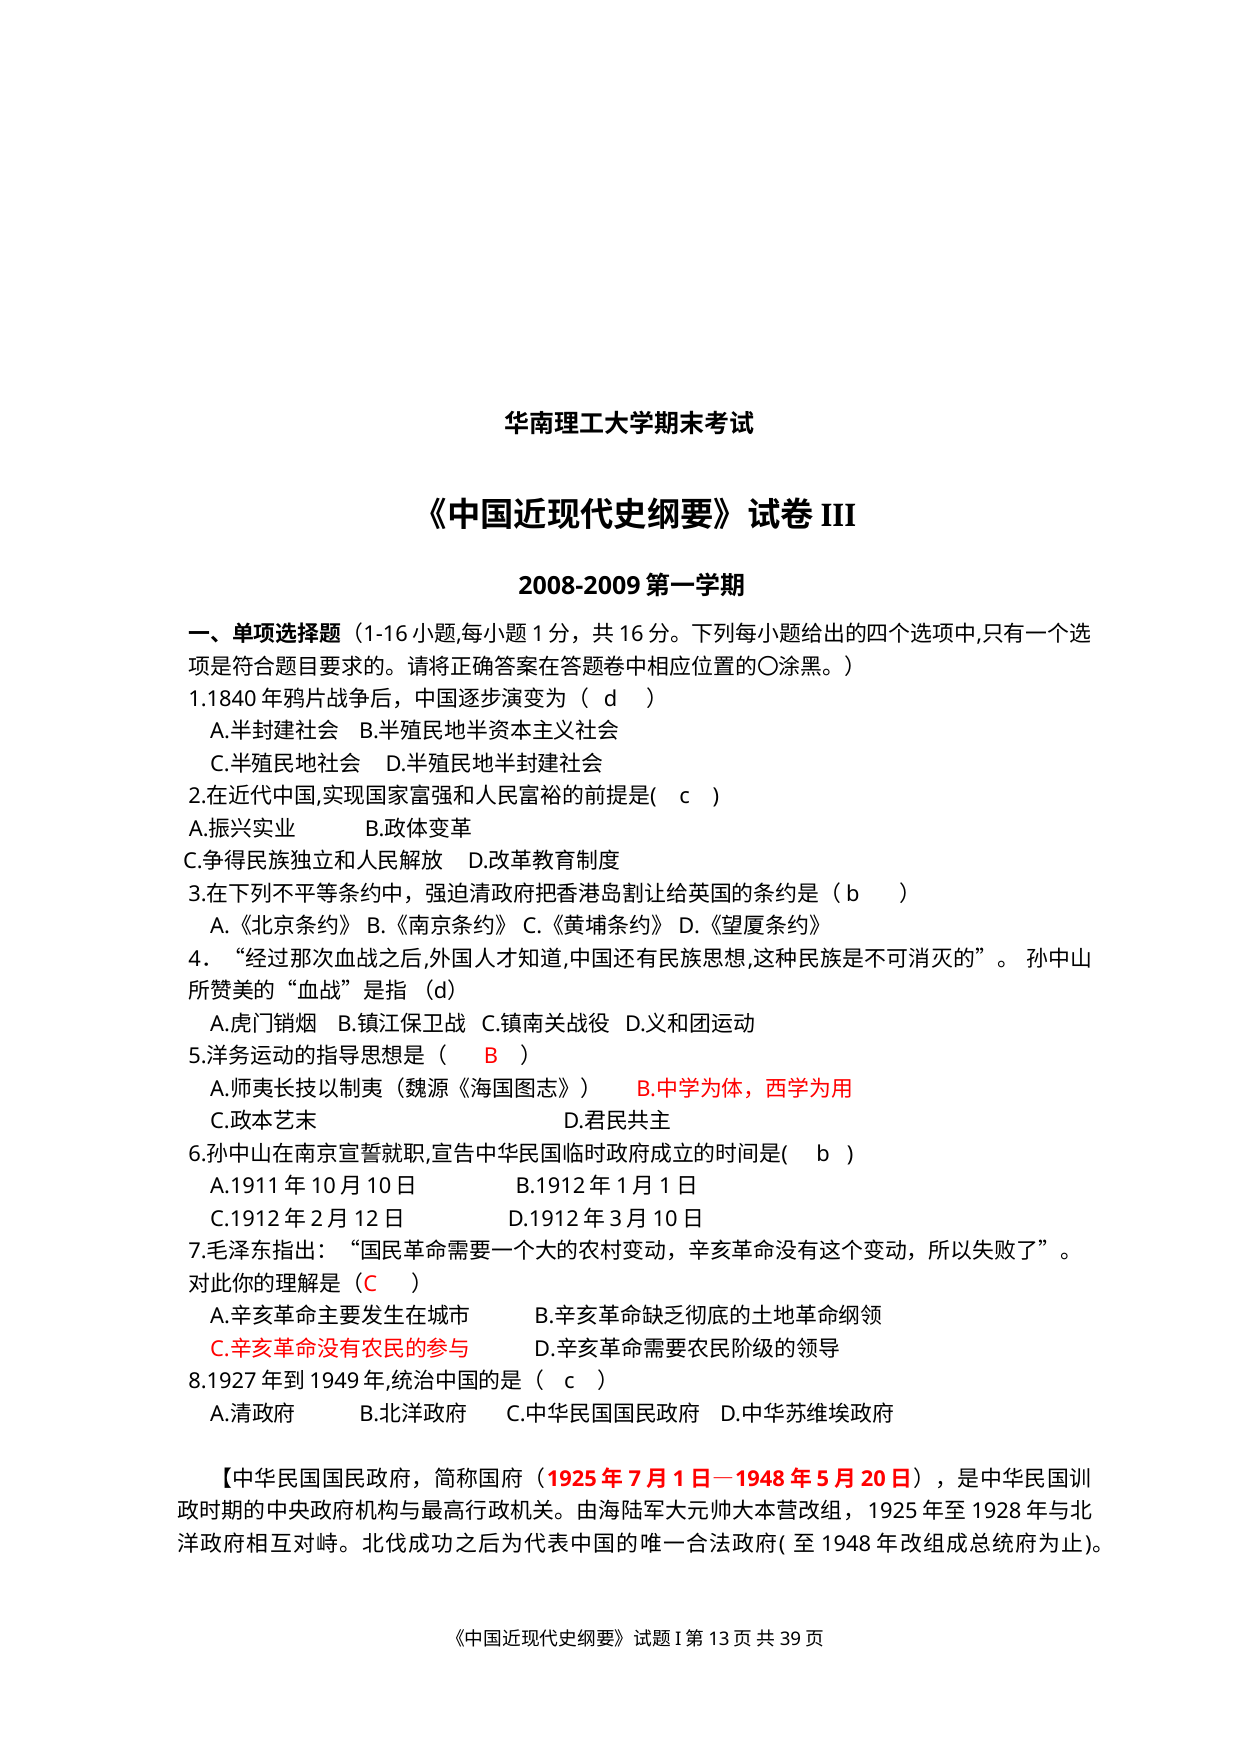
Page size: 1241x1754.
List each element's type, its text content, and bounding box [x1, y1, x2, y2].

title 《中国近现代史纲要》试卷III [177, 479, 1092, 544]
text 3.在下列不平等条约中，强迫清政府把香港岛割让给英国的条约是（ b ） A.《北京条约》 B.《南京条约》 C.《黄埔条约》 D.《望厦条约》 [188, 876, 1092, 941]
text 华南理工大学期末考试 [177, 389, 1092, 454]
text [177, 1461, 1092, 1558]
text 5.洋务运动的指导思想是（ B ） [188, 1038, 1092, 1071]
text A.虎门销烟 B.镇江保卫战 C.镇南关战役 D.义和团运动 [177, 1006, 1092, 1038]
text C.政本艺末 D.君民共主 [177, 1103, 1092, 1136]
text C.1912年2月12日 D.1912年3月10日 [177, 1201, 1092, 1233]
text 2.在近代中国,实现国家富强和人民富裕的前提是( c ) [177, 778, 1092, 811]
text 项是符合题目要求的。请将正确答案在答题卷中相应位置的〇涂黑。） [188, 648, 1092, 681]
text 6.孙中山在南京宣誓就职,宣告中华民国临时政府成立的时间是( b ) [177, 1136, 1092, 1168]
text A.1911年10月10日 B.1912年1月1日 [177, 1168, 1092, 1201]
text 4．“经过那次血战之后,外国人才知道,中国还有民族思想,这种民族是不可消灭的”。 孙中山所赞美的“血战”是指 （d） [188, 941, 1092, 1006]
text 一、单项选择题（1-16小题,每小题1分，共16分。下列每小题给出的四个选项中,只有一个选 [188, 616, 1092, 648]
text A.振兴实业 B.政体变革 [177, 811, 1092, 843]
text A.半封建社会 B.半殖民地半资本主义社会 [177, 713, 1092, 746]
text C.争得民族独立和人民解放 D.改革教育制度 [177, 843, 1092, 876]
text 1.1840年鸦片战争后，中国逐步演变为（ d ） [188, 681, 1092, 713]
text C.辛亥革命没有农民的参与 D.辛亥革命需要农民阶级的领导 [177, 1331, 1092, 1363]
text C.半殖民地社会 D.半殖民地半封建社会 [177, 746, 1092, 778]
text 2008-2009第一学期 [177, 551, 1134, 616]
text A.辛亥革命主要发生在城市 B.辛亥革命缺乏彻底的土地革命纲领 [177, 1298, 1092, 1331]
text A.清政府 B.北洋政府 C.中华民国国民政府 D.中华苏维埃政府 [177, 1396, 1092, 1428]
text A.师夷长技以制夷（魏源《海国图志》） B.中学为体，西学为用 [177, 1071, 1092, 1103]
text 7.毛泽东指出：“国民革命需要一个大的农村变动，辛亥革命没有这个变动，所以失败了”。对此你的理解是（C ） [188, 1233, 1092, 1298]
text 8.1927年到1949年,统治中国的是（ c ） [177, 1363, 1092, 1396]
